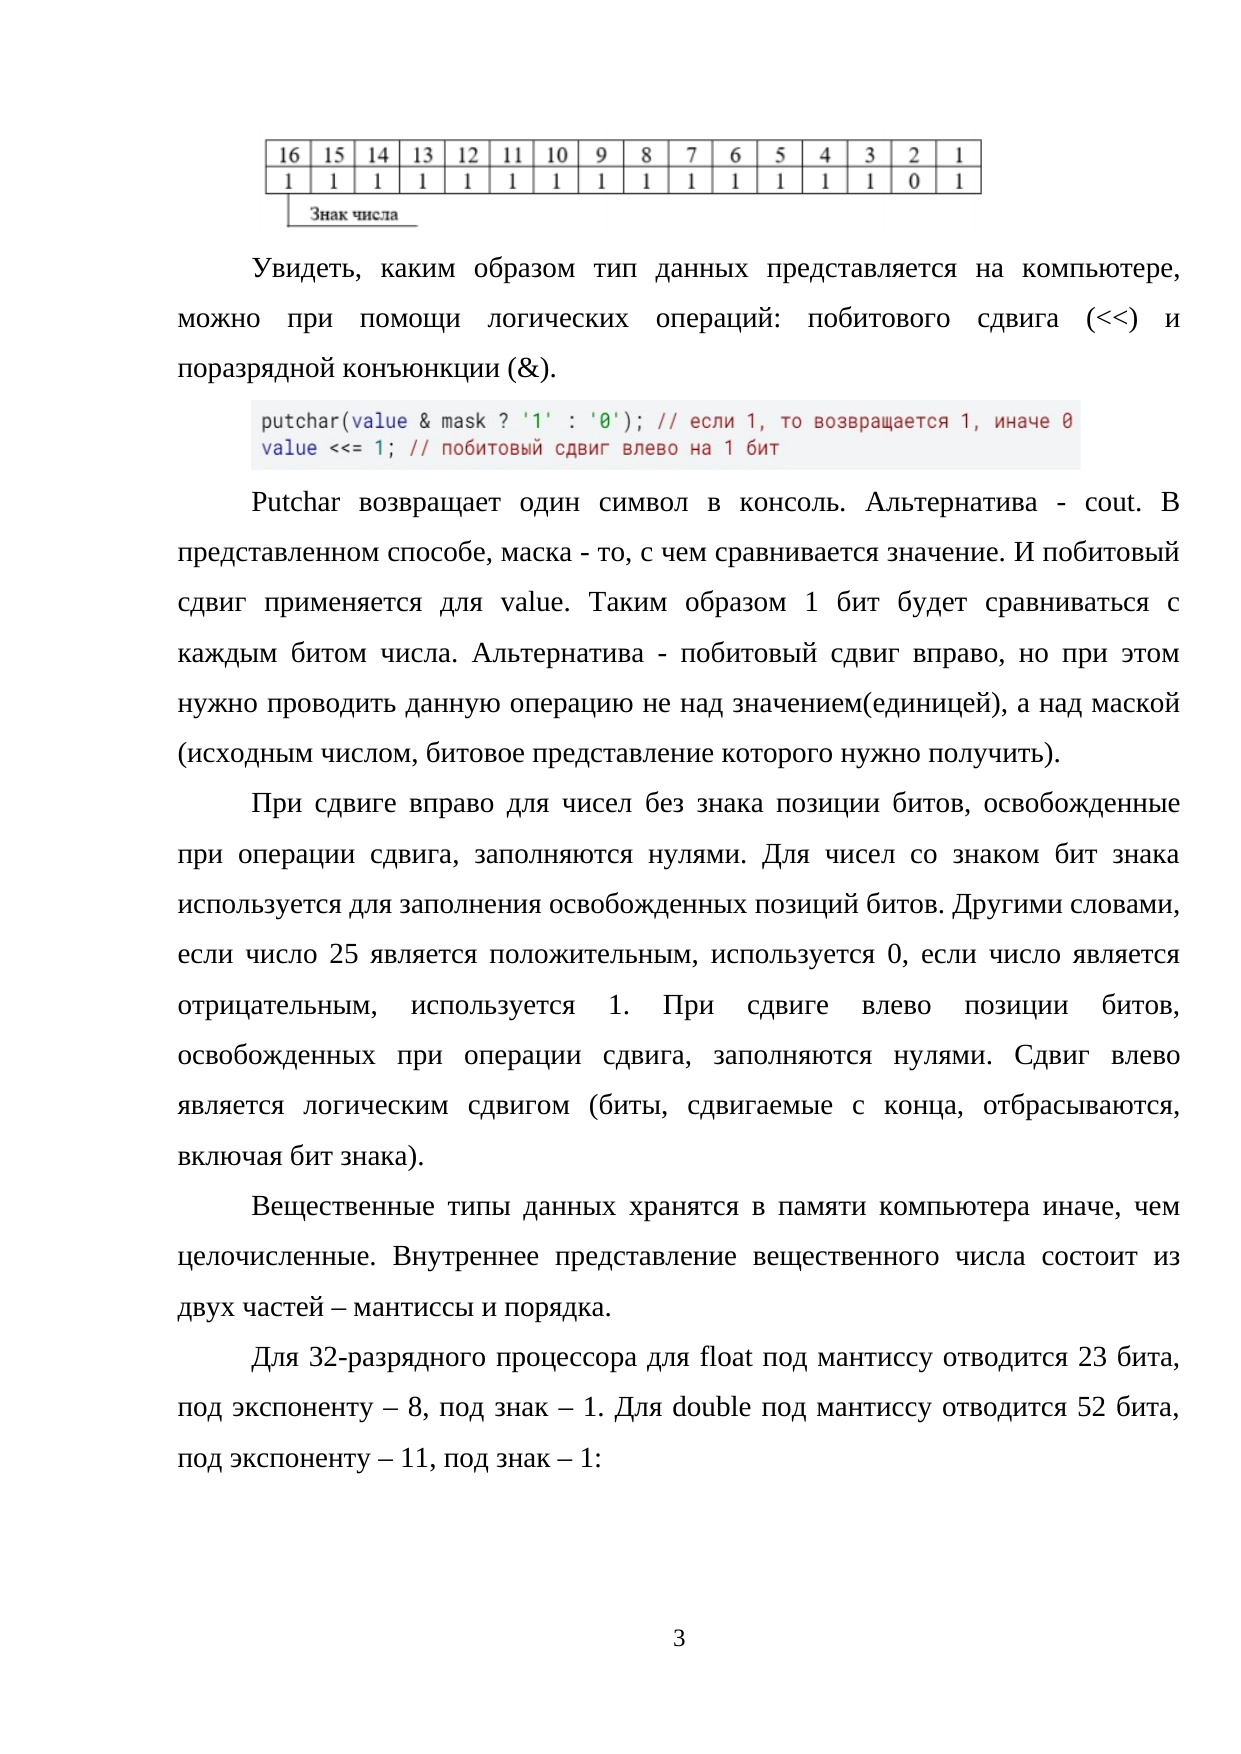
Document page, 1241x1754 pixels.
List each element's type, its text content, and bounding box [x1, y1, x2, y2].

text Для 32-разрядного процессора для float под мантиссу отводится 23 бита, под экспоненту – 8, под знак – 1. Для double под мантиссу отводится 52 бита, под экспоненту – 11, под знак – 1: [177, 1339, 1181, 1473]
text Putchar возвращает один символ в консоль. Альтернатива - cout. В представленном способе, маска - то, с чем сравнивается значение. И побитовый сдвиг применяется для value. Таким образом 1 бит будет сравниваться с каждым битом числа. Альтернатива - побитовый сдвиг вправо, но при этом нужно проводить данную операцию не над значением(единицей), а над маской (исходным числом, битовое представление которого нужно получить). [177, 484, 1181, 769]
picture [251, 400, 1081, 470]
text Вещественные типы данных хранятся в памяти компьютера иначе, чем целочисленные. Внутреннее представление вещественного числа состоит из двух частей – мантиссы и порядка. [177, 1188, 1181, 1322]
text При сдвиге вправо для чисел без знака позиции битов, освобожденные при операции сдвига, заполняются нулями. Для чисел со знаком бит знака используется для заполнения освобожденных позиций битов. Другими словами, если число 25 является положительным, используется 0, если число является отрицательным, используется 1. При сдвиге влево позиции битов, освобожденных при операции сдвига, заполняются нулями. Сдвиг влево является логическим сдвигом (биты, сдвигаемые с конца, отбрасываются, включая бит знака). [177, 786, 1181, 1171]
picture [251, 118, 1002, 236]
text Увидеть, каким образом тип данных представляется на компьютере, можно при помощи логических операций: побитового сдвига (<<) и поразрядной конъюнкции (&). [177, 250, 1181, 384]
